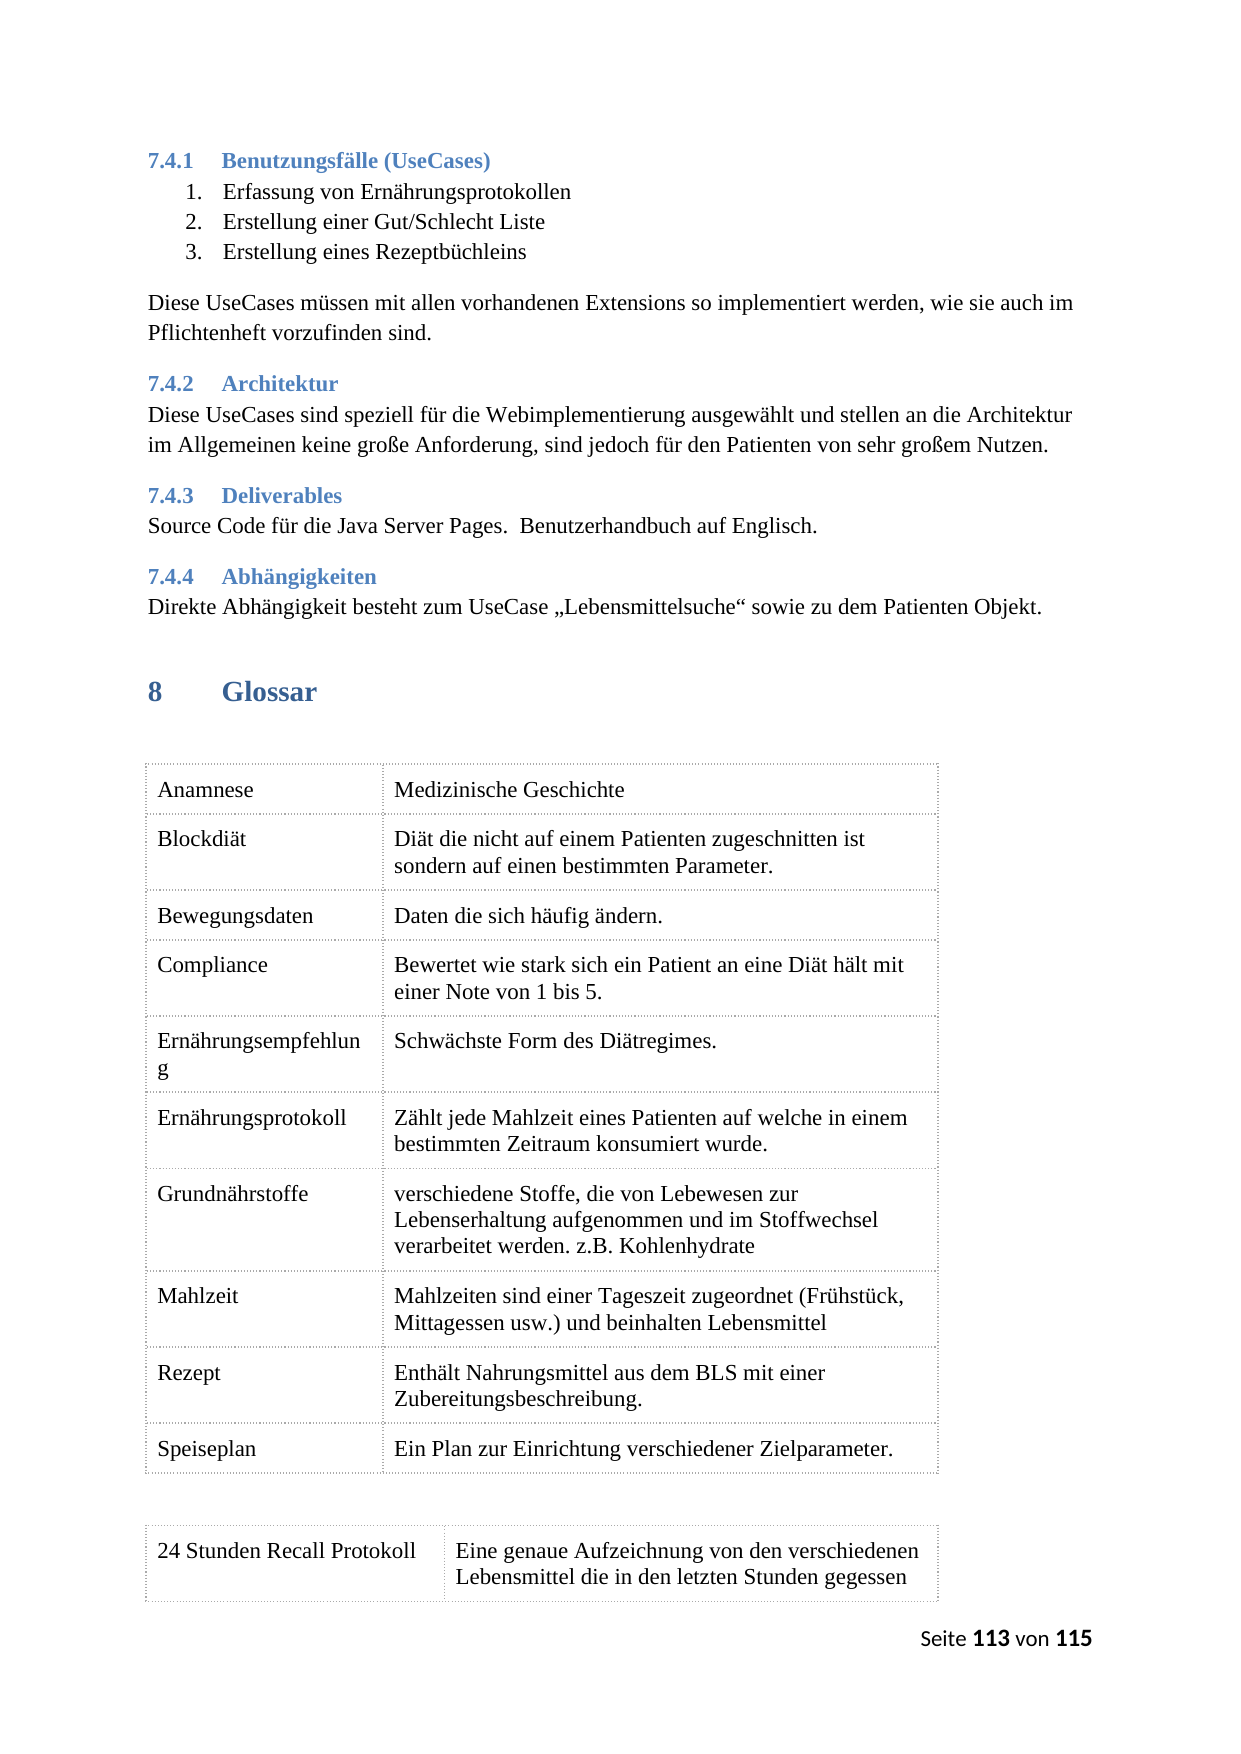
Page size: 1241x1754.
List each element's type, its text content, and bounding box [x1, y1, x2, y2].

table_cell Ernährungsprotokoll [146, 1091, 383, 1167]
text Diese UseCases müssen mit allen vorhandenen Extensions so implementiert werden, wie sie auch im Pflichtenheft vorzufinden sind. [148, 289, 1093, 346]
subtitle Architektur [148, 371, 1093, 397]
table_cell Mahlzeiten sind einer Tageszeit zugeordnet (Frühstück, Mittagessen usw.) und beinhalten Lebensmittel [383, 1270, 938, 1346]
table_cell Schwächste Form des Diätregimes. [383, 1015, 938, 1091]
table_cell Diät die nicht auf einem Patienten zugeschnitten ist sondern auf einen bestimmten Parameter. [383, 813, 938, 889]
text Source Code für die Java Server Pages. Benutzerhandbuch auf Englisch. [148, 512, 1093, 538]
list Erstellung einer Gut/Schlecht Liste [185, 208, 1093, 234]
text Diese UseCases sind speziell für die Webimplementierung ausgewählt und stellen an die Architektur im Allgemeinen keine große Anforderung, sind jedoch für den Patienten von sehr großem Nutzen. [148, 401, 1093, 457]
table_cell Zählt jede Mahlzeit eines Patienten auf welche in einem bestimmten Zeitraum konsumiert wurde. [383, 1091, 938, 1167]
subtitle Glossar [148, 674, 1093, 707]
subtitle Deliverables [148, 482, 1093, 508]
table_cell Compliance [146, 939, 383, 1015]
subtitle Abhängigkeiten [148, 563, 1093, 589]
subtitle Benutzungsfälle (UseCases) [148, 148, 1093, 174]
table_header 24 Stunden Recall Protokoll [146, 1525, 444, 1601]
table_cell Grundnährstoffe [146, 1168, 383, 1270]
table_cell Bewertet wie stark sich ein Patient an eine Diät hält mit einer Note von 1 bis 5. [383, 939, 938, 1015]
table_header Anamnese [146, 763, 383, 813]
table_cell Blockdiät [146, 813, 383, 889]
table_cell Enthält Nahrungsmittel aus dem BLS mit einer Zubereitungsbeschreibung. [383, 1346, 938, 1422]
table_cell Rezept [146, 1346, 383, 1422]
table_cell Mahlzeit [146, 1270, 383, 1346]
table_header Eine genaue Aufzeichnung von den verschiedenen Lebensmittel die in den letzten Stunden gegessen werden. [444, 1525, 938, 1601]
list Erfassung von Ernährungsprotokollen [185, 178, 1093, 204]
text Direkte Abhängigkeit besteht zum UseCase „Lebensmittelsuche“ sowie zu dem Patienten Objekt. [148, 593, 1093, 620]
table_cell Speiseplan [146, 1422, 383, 1472]
table_cell Ein Plan zur Einrichtung verschiedener Zielparameter. [383, 1422, 938, 1472]
table_cell Ernährungsempfehlung [146, 1015, 383, 1091]
table_cell Bewegungsdaten [146, 889, 383, 939]
table_header Medizinische Geschichte [383, 763, 938, 813]
table_cell verschiedene Stoffe, die von Lebewesen zur Lebenserhaltung aufgenommen und im Stoffwechsel verarbeitet werden. z.B. Kohlenhydrate [383, 1168, 938, 1270]
list Erstellung eines Rezeptbüchleins [185, 238, 1093, 264]
table_cell Daten die sich häufig ändern. [383, 889, 938, 939]
